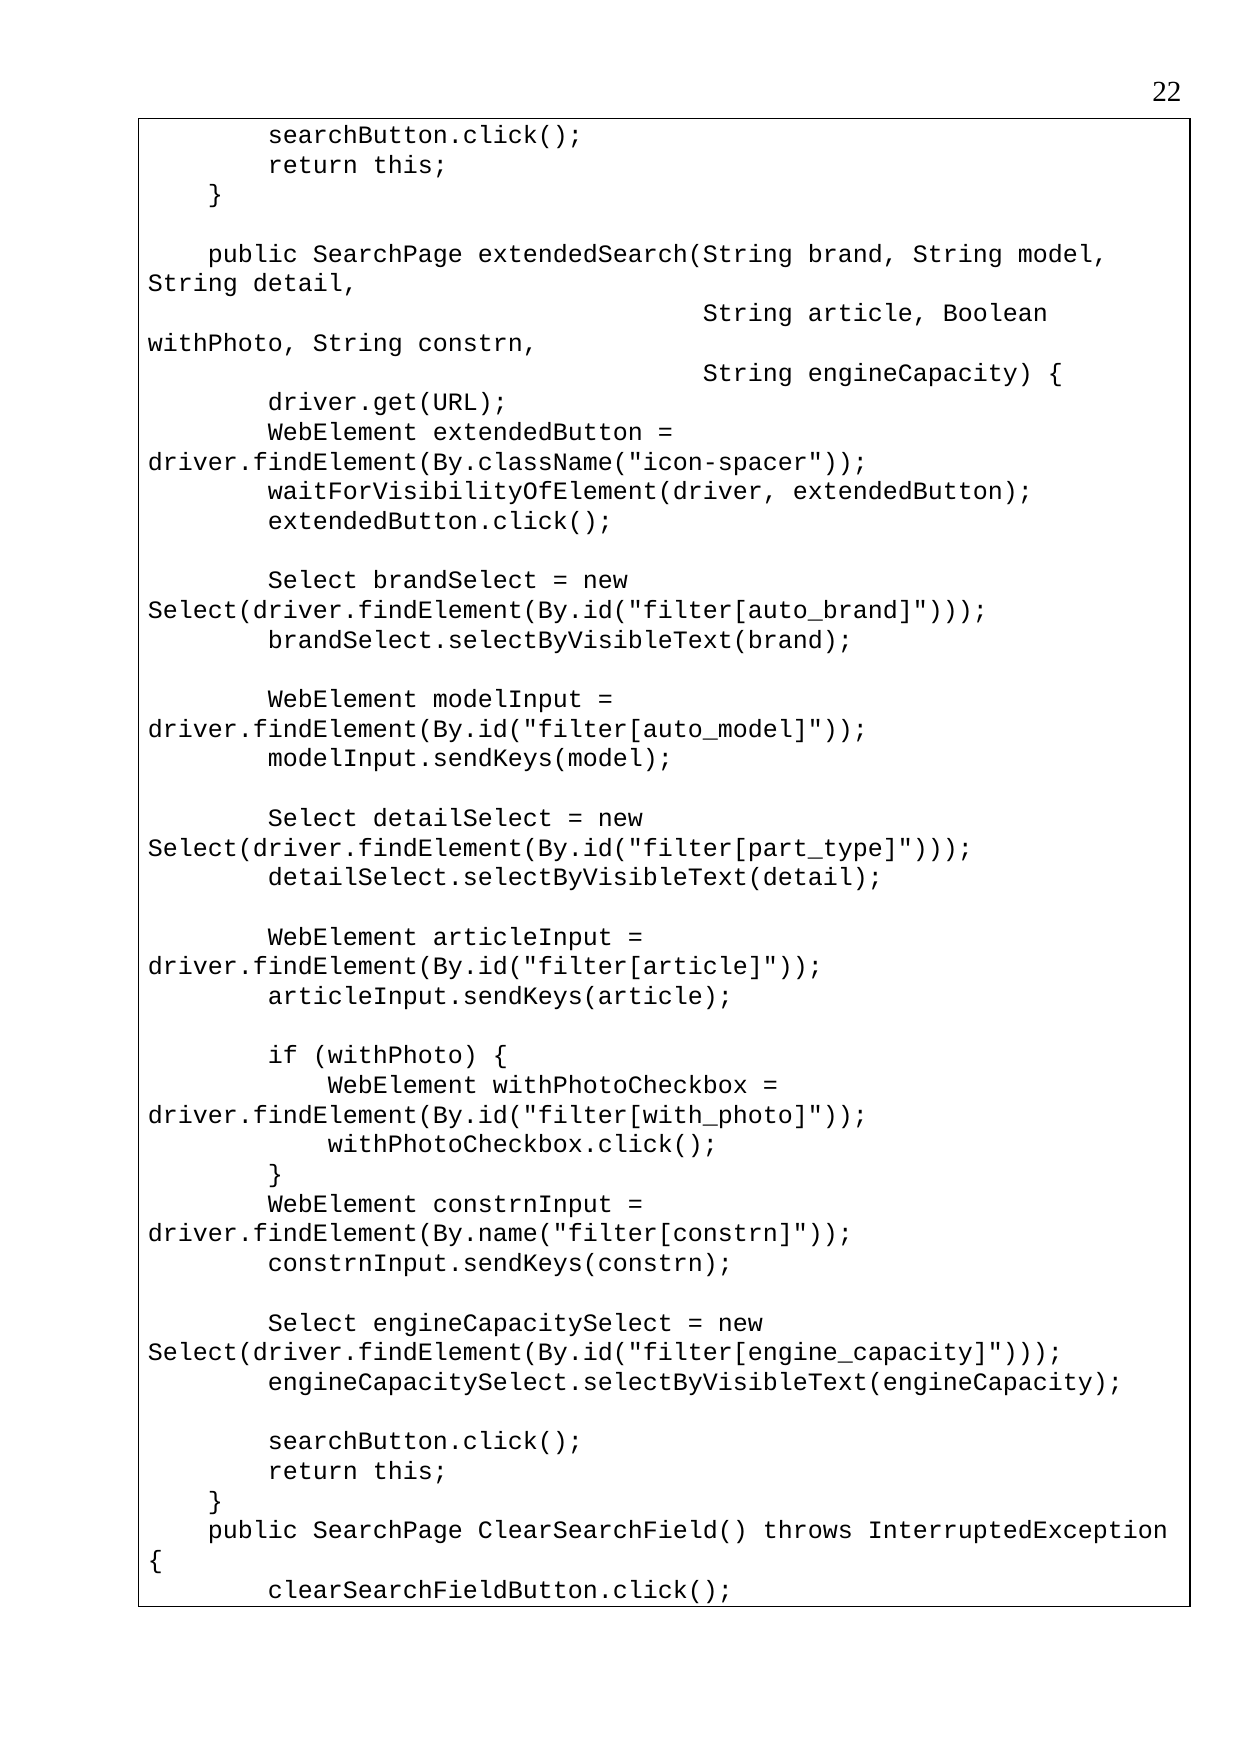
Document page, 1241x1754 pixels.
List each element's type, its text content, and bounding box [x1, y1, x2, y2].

text public SearchPage extendedSearch(String brand, String model, String detail, [148, 240, 1181, 299]
text public SearchPage ClearSearchField() throws InterruptedException { [148, 1517, 1181, 1573]
text String article, Boolean withPhoto, String constrn, [148, 299, 1181, 359]
text return this; [148, 151, 1181, 181]
text } [148, 181, 1181, 210]
text } [148, 1487, 1181, 1517]
text constrnInput.sendKeys(constrn); [148, 1249, 1181, 1279]
text extendedButton.click(); [148, 507, 1181, 537]
text searchButton.click(); [148, 1427, 1181, 1457]
text modelInput.sendKeys(model); [148, 745, 1181, 774]
text withPhotoCheckbox.click(); [148, 1131, 1181, 1160]
text WebElement extendedButton = driver.findElement(By.className("icon-spacer")); [148, 418, 1181, 477]
text brandSelect.selectByVisibleText(brand); [148, 626, 1181, 656]
text searchButton.click(); [139, 119, 1189, 151]
text detailSelect.selectByVisibleText(detail); [148, 863, 1181, 893]
text engineCapacitySelect.selectByVisibleText(engineCapacity); [148, 1368, 1181, 1398]
text Select brandSelect = new Select(driver.findElement(By.id("filter[auto_brand]"))); [148, 567, 1181, 626]
text if (withPhoto) { [148, 1042, 1181, 1071]
text driver.get(URL); [148, 388, 1181, 418]
text WebElement constrnInput = driver.findElement(By.name("filter[constrn]")); [148, 1190, 1181, 1249]
text clearSearchFieldButton.click(); [139, 1573, 1189, 1606]
text String engineCapacity) { [148, 359, 1181, 388]
text WebElement articleInput = driver.findElement(By.id("filter[article]")); [148, 923, 1181, 982]
text return this; [148, 1457, 1181, 1487]
text Select engineCapacitySelect = new Select(driver.findElement(By.id("filter[engine_capacity]"))); [148, 1309, 1181, 1368]
text WebElement modelInput = driver.findElement(By.id("filter[auto_model]")); [148, 685, 1181, 745]
text waitForVisibilityOfElement(driver, extendedButton); [148, 477, 1181, 507]
text } [148, 1160, 1181, 1190]
text Select detailSelect = new Select(driver.findElement(By.id("filter[part_type]"))); [148, 804, 1181, 863]
text WebElement withPhotoCheckbox = driver.findElement(By.id("filter[with_photo]")); [148, 1071, 1181, 1131]
text articleInput.sendKeys(article); [148, 982, 1181, 1012]
